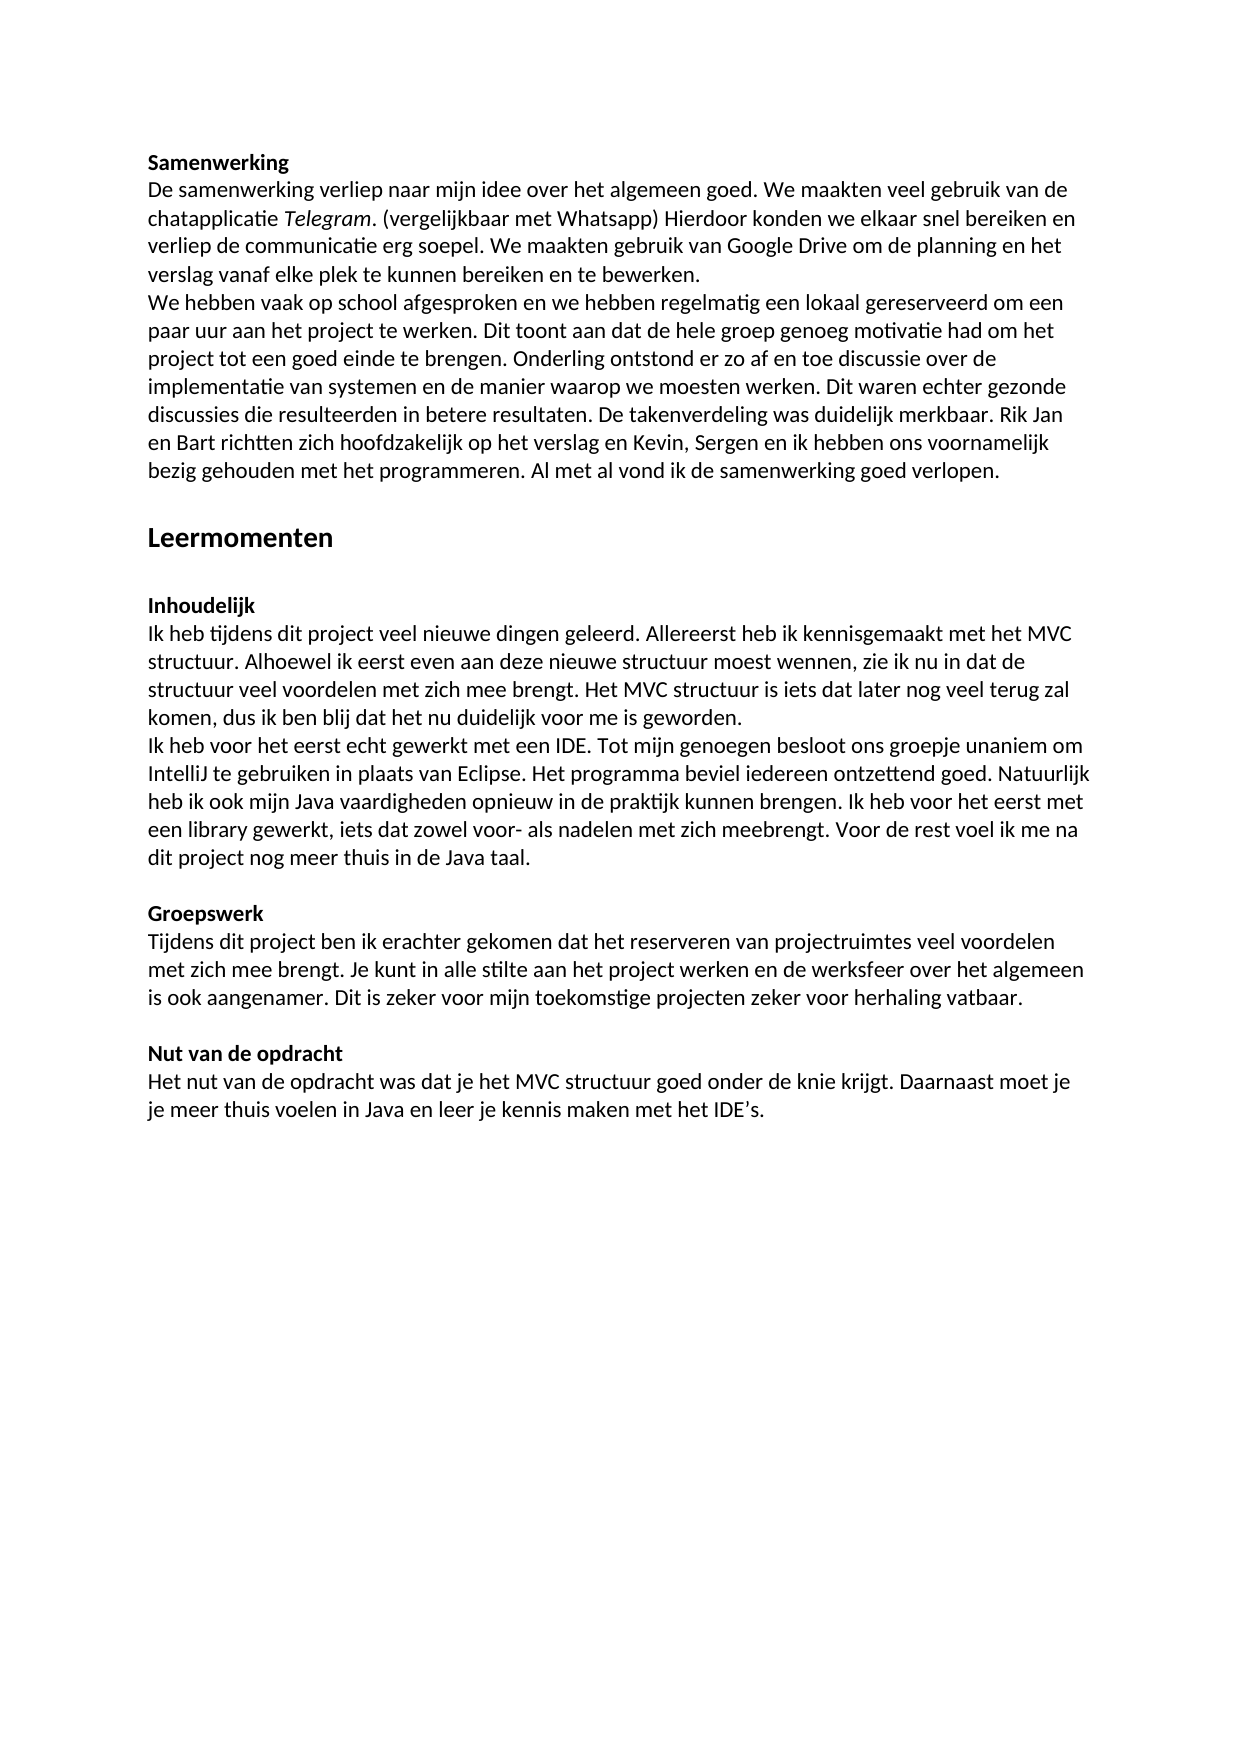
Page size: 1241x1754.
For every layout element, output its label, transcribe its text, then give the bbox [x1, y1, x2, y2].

text Het nut van de opdracht was dat je het MVC structuur goed onder de knie krijgt. Daarnaast moet je je meer thuis voelen in Java en leer je kennis maken met het IDE’s. [148, 1067, 1093, 1123]
text Ik heb voor het eerst echt gewerkt met een IDE. Tot mijn genoegen besloot ons groepje unaniem om IntelliJ te gebruiken in plaats van Eclipse. Het programma beviel iedereen ontzettend goed. Natuurlijk heb ik ook mijn Java vaardigheden opnieuw in de praktijk kunnen brengen. Ik heb voor het eerst met een library gewerkt, iets dat zowel voor- als nadelen met zich meebrengt. Voor de rest voel ik me na dit project nog meer thuis in de Java taal. [148, 731, 1093, 871]
text Ik heb tijdens dit project veel nieuwe dingen geleerd. Allereerst heb ik kennisgemaakt met het MVC structuur. Alhoewel ik eerst even aan deze nieuwe structuur moest wennen, zie ik nu in dat de structuur veel voordelen met zich mee brengt. Het MVC structuur is iets dat later nog veel terug zal komen, dus ik ben blij dat het nu duidelijk voor me is geworden. [148, 619, 1093, 731]
text Inhoudelijk [148, 591, 1093, 619]
text Leermomenten [148, 519, 1093, 555]
text De samenwerking verliep naar mijn idee over het algemeen goed. We maakten veel gebruik van de chatapplicatie Telegram. (vergelijkbaar met Whatsapp) Hierdoor konden we elkaar snel bereiken en verliep de communicatie erg soepel. We maakten gebruik van Google Drive om de planning en het verslag vanaf elke plek te kunnen bereiken en te bewerken. [148, 176, 1093, 288]
text Tijdens dit project ben ik erachter gekomen dat het reserveren van projectruimtes veel voordelen met zich mee brengt. Je kunt in alle stilte aan het project werken en de werksfeer over het algemeen is ook aangenamer. Dit is zeker voor mijn toekomstige projecten zeker voor herhaling vatbaar. [148, 927, 1093, 1011]
text Nut van de opdracht [148, 1039, 1093, 1067]
text Groepswerk [148, 899, 1093, 927]
text Samenwerking [148, 148, 1093, 176]
text We hebben vaak op school afgesproken en we hebben regelmatig een lokaal gereserveerd om een paar uur aan het project te werken. Dit toont aan dat de hele groep genoeg motivatie had om het project tot een goed einde te brengen. Onderling ontstond er zo af en toe discussie over de implementatie van systemen en de manier waarop we moesten werken. Dit waren echter gezonde discussies die resulteerden in betere resultaten. De takenverdeling was duidelijk merkbaar. Rik Jan en Bart richtten zich hoofdzakelijk op het verslag en Kevin, Sergen en ik hebben ons voornamelijk bezig gehouden met het programmeren. Al met al vond ik de samenwerking goed verlopen. [148, 288, 1093, 484]
